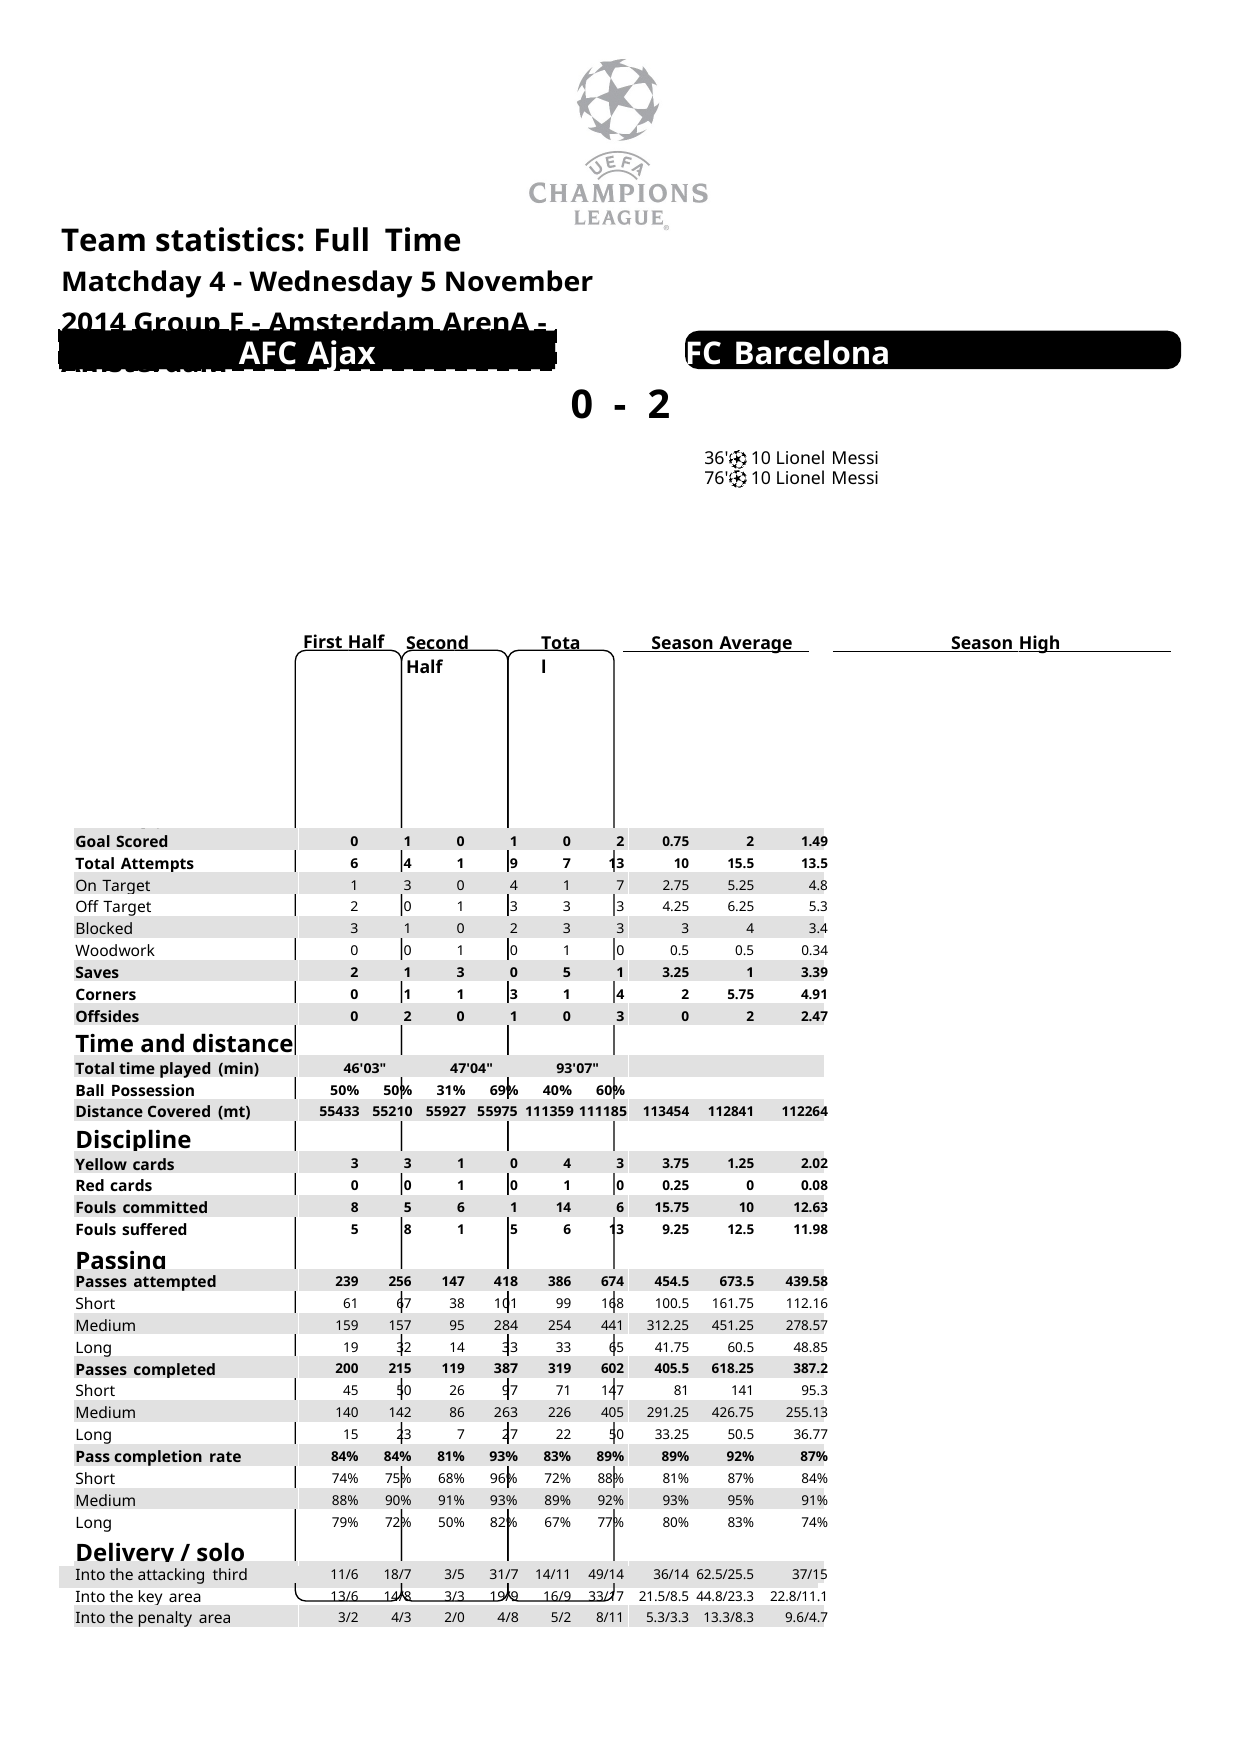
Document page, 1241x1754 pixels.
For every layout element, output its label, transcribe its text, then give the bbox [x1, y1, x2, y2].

text Team statistics: Full Time [61, 217, 605, 260]
picture [522, 47, 716, 241]
text Season High [833, 631, 1194, 655]
text Season Average [623, 631, 809, 651]
text 0 - 2 [568, 384, 672, 427]
text First Half [46, 630, 384, 654]
text Total [541, 631, 582, 679]
text 76' 10 Lionel Messi [704, 469, 1194, 488]
text Second Half [406, 631, 505, 679]
text Matchday 4 - Wednesday 5 November 2014 Group F - Amsterdam ArenA - Amsterdam [61, 263, 605, 381]
text 36' 10 Lionel Messi [704, 449, 1194, 469]
